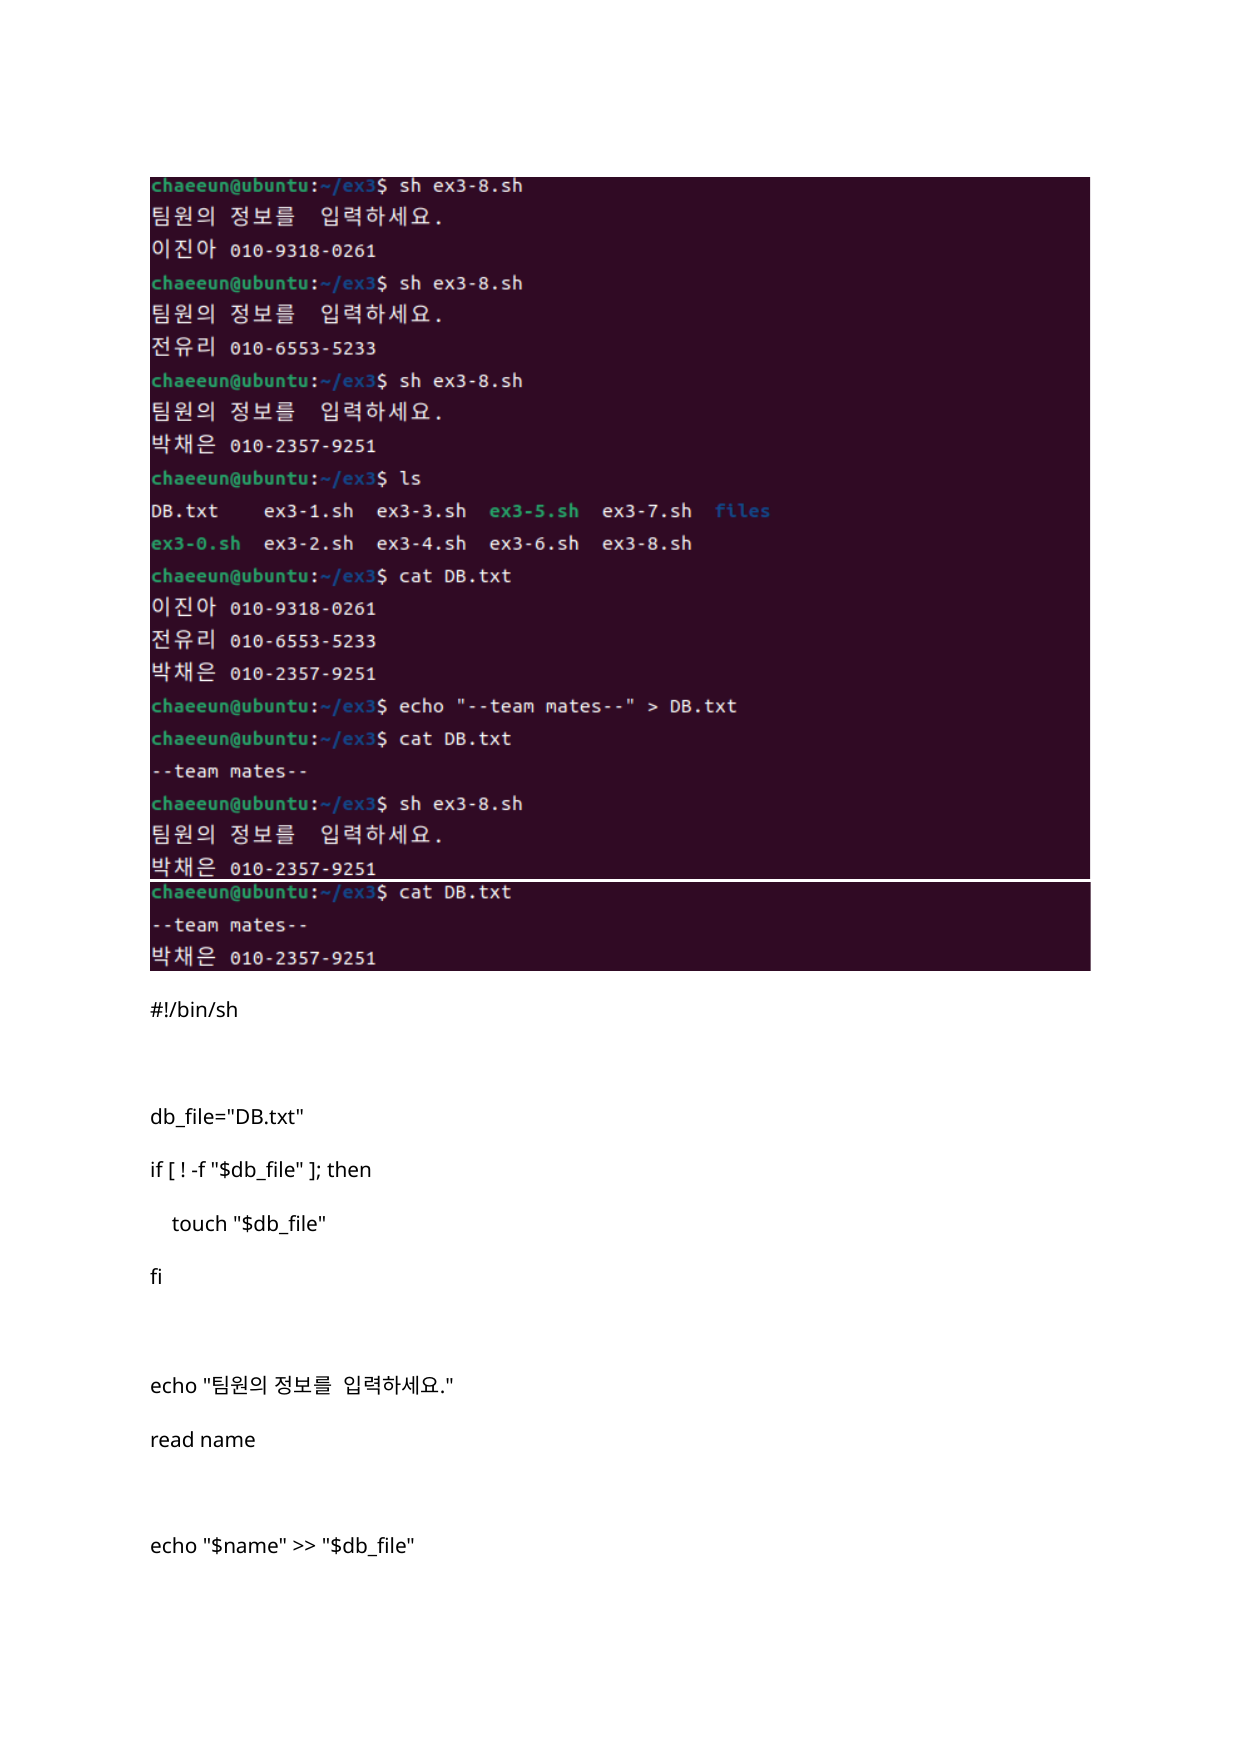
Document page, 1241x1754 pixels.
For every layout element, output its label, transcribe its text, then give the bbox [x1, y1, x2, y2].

picture [150, 177, 1091, 879]
text echo "팀원의 정보를 입력하세요." [150, 1369, 1090, 1399]
text #!/bin/sh [150, 995, 1090, 1023]
picture [150, 882, 1091, 971]
text touch "$db_file" [150, 1209, 1090, 1237]
text echo "$name" >> "$db_file" [150, 1532, 1090, 1560]
text fi [150, 1262, 1090, 1291]
text db_file="DB.txt" [150, 1102, 1090, 1130]
text read name [150, 1425, 1090, 1453]
text if [ ! -f "$db_file" ]; then [150, 1155, 1090, 1184]
